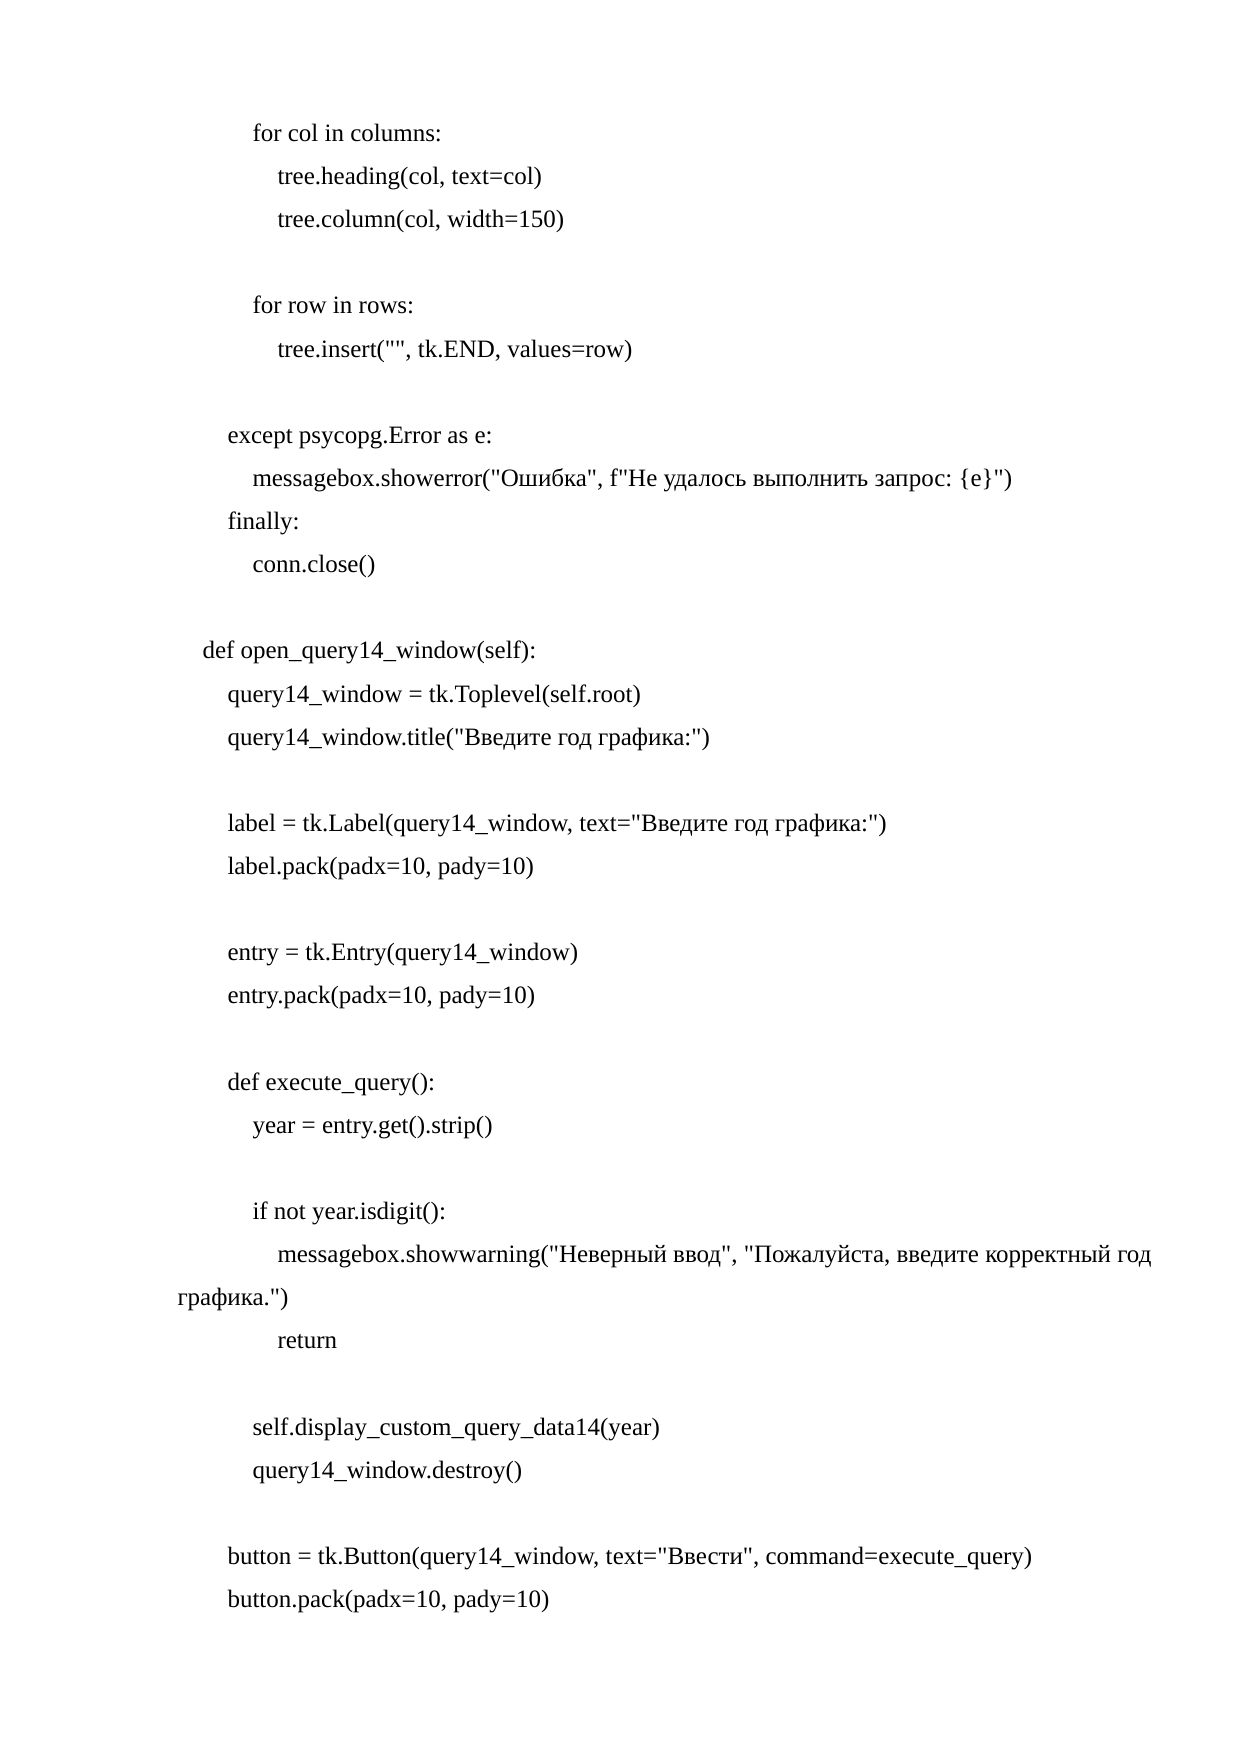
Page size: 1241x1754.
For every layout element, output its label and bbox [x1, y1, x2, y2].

text [177, 118, 1152, 1613]
